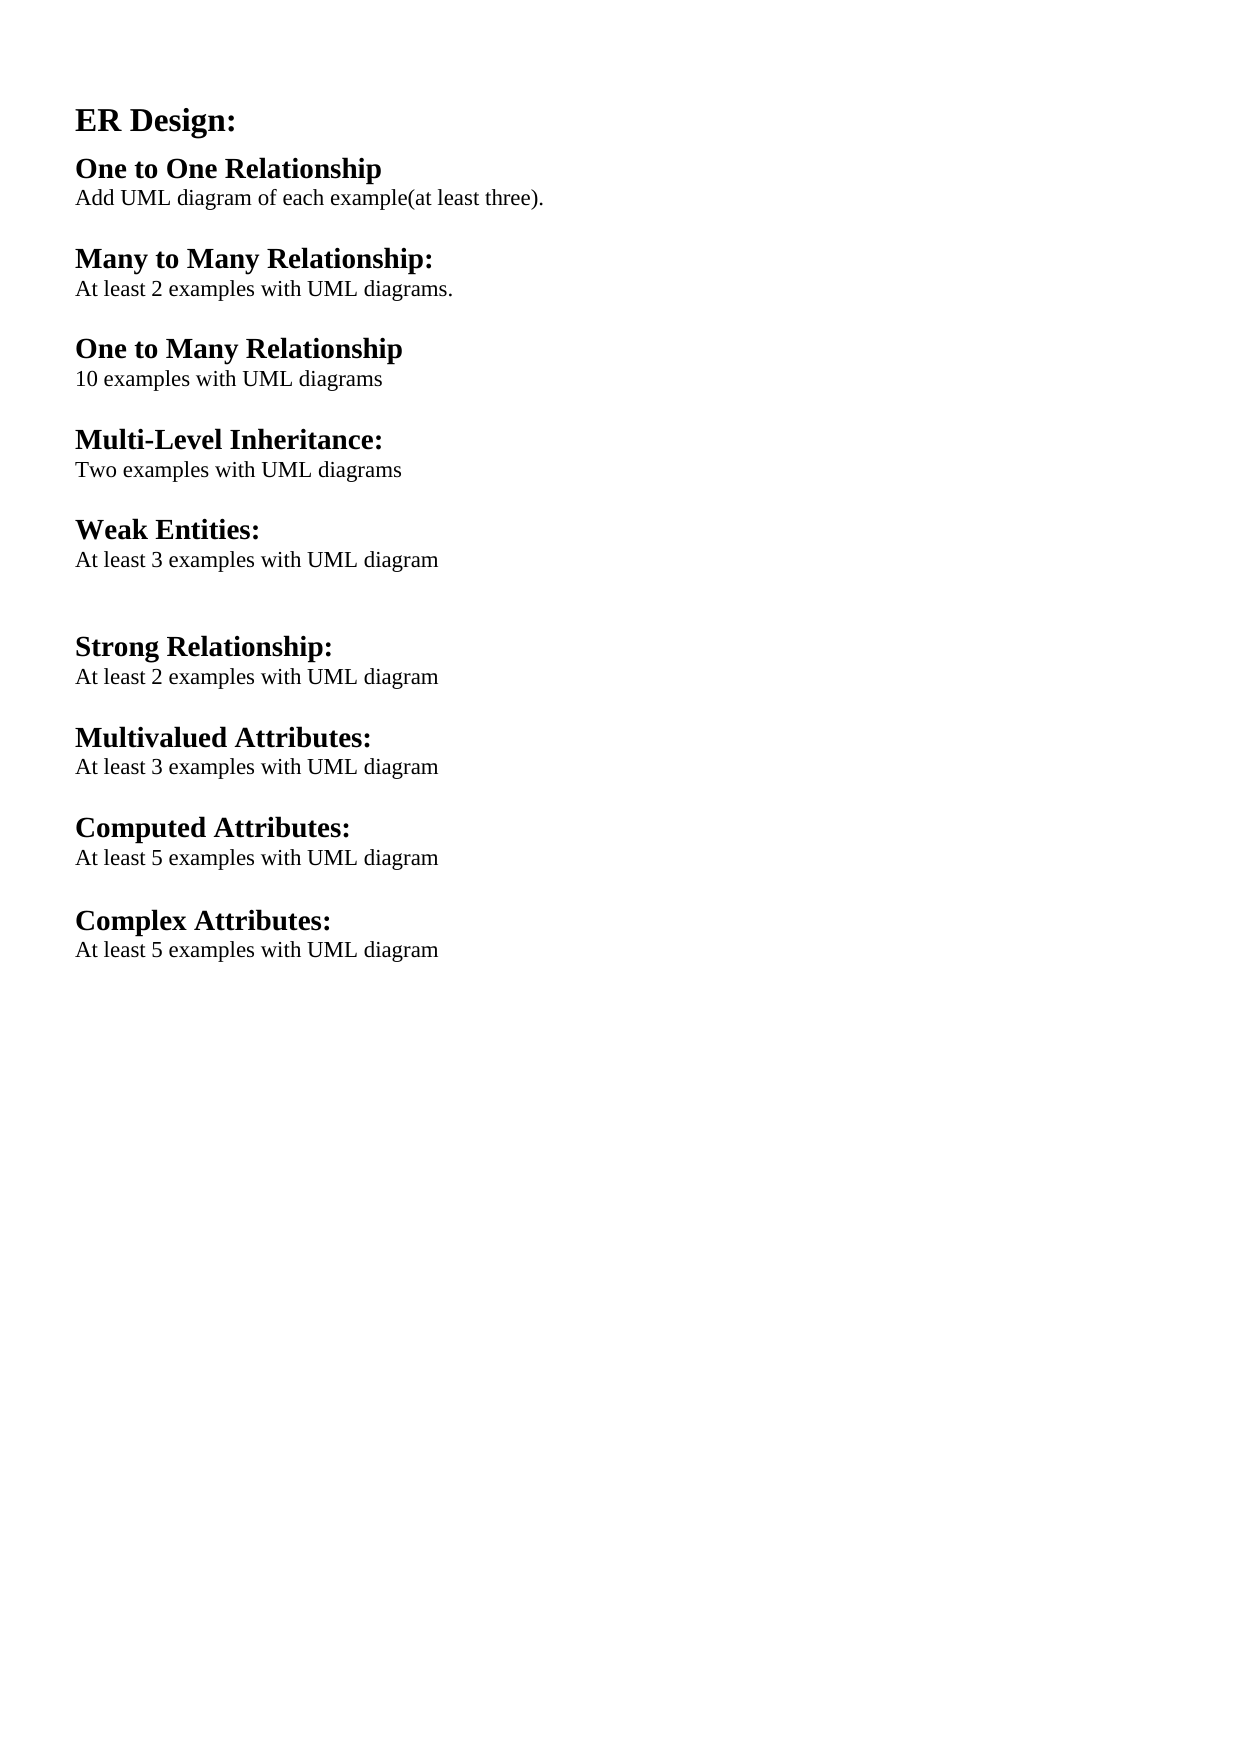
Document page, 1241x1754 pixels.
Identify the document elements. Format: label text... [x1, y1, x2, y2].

subtitle Multivalued Attributes: [75, 720, 1165, 753]
text At least 2 examples with UML diagram [75, 663, 1165, 689]
subtitle Weak Entities: [75, 512, 1165, 546]
subtitle Strong Relationship: [75, 629, 1165, 663]
subtitle One to Many Relationship [75, 332, 1165, 365]
text At least 3 examples with UML diagram [75, 546, 1165, 572]
subtitle Complex Attributes: [75, 903, 1165, 936]
text At least 3 examples with UML diagram [75, 753, 1165, 779]
subtitle Computed Attributes: [75, 810, 1165, 844]
subtitle Multi-Level Inheritance: [75, 422, 1165, 456]
subtitle One to One Relationship [75, 151, 1165, 184]
text At least 5 examples with UML diagram [75, 844, 1165, 870]
text At least 5 examples with UML diagram [75, 936, 1165, 963]
subtitle Many to Many Relationship: [75, 241, 1165, 275]
text Two examples with UML diagrams [75, 456, 1165, 482]
text Add UML diagram of each example(at least three). [75, 184, 1165, 211]
text 10 examples with UML diagrams [75, 365, 1165, 392]
text At least 2 examples with UML diagrams. [75, 275, 1165, 301]
subtitle ER Design: [75, 100, 1165, 138]
